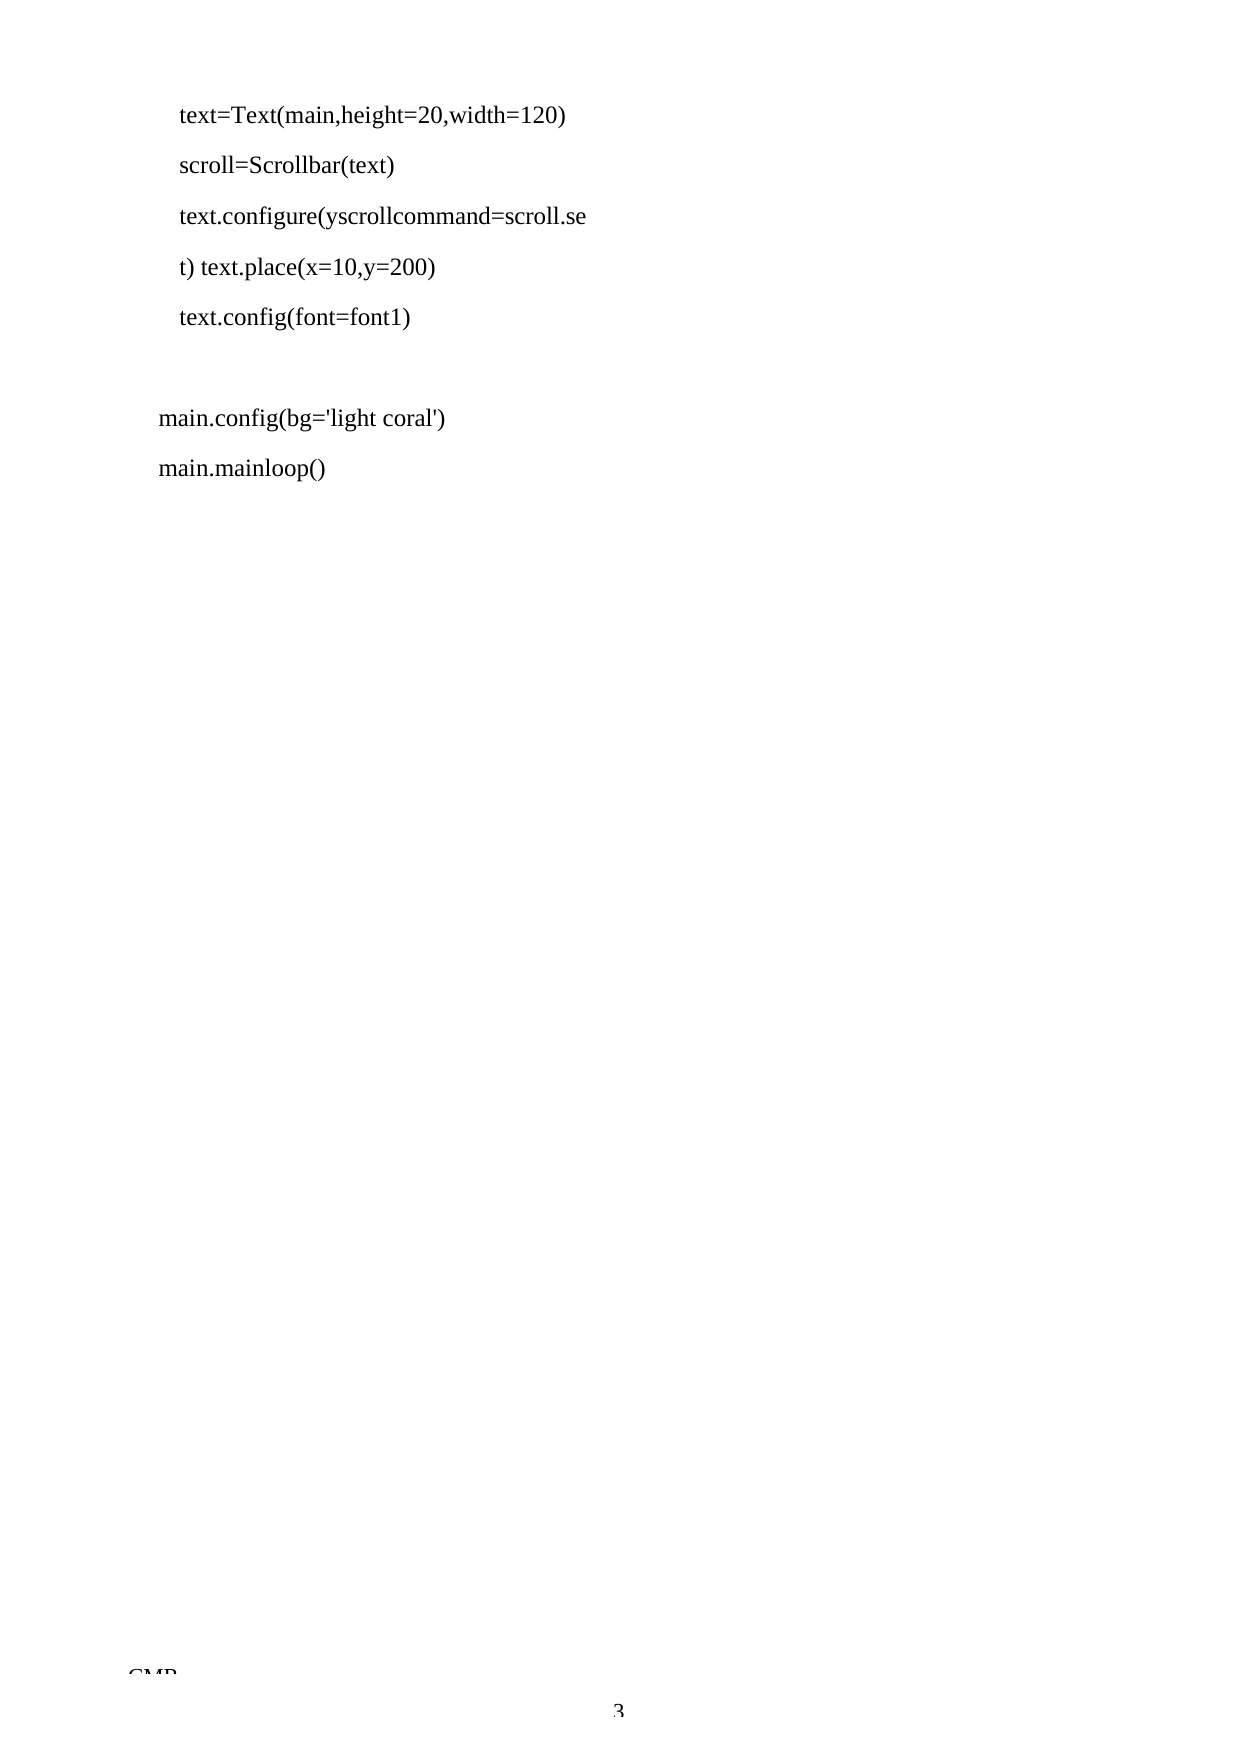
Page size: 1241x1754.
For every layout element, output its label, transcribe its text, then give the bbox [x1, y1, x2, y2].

text main.config(bg='light coral') main.mainloop() [158, 403, 445, 482]
text text=Text(main,height=20,width=120) scroll=Scrollbar(text) text.configure(yscrollcommand=scroll.set) text.place(x=10,y=200) text.config(font=font1) [179, 100, 590, 331]
